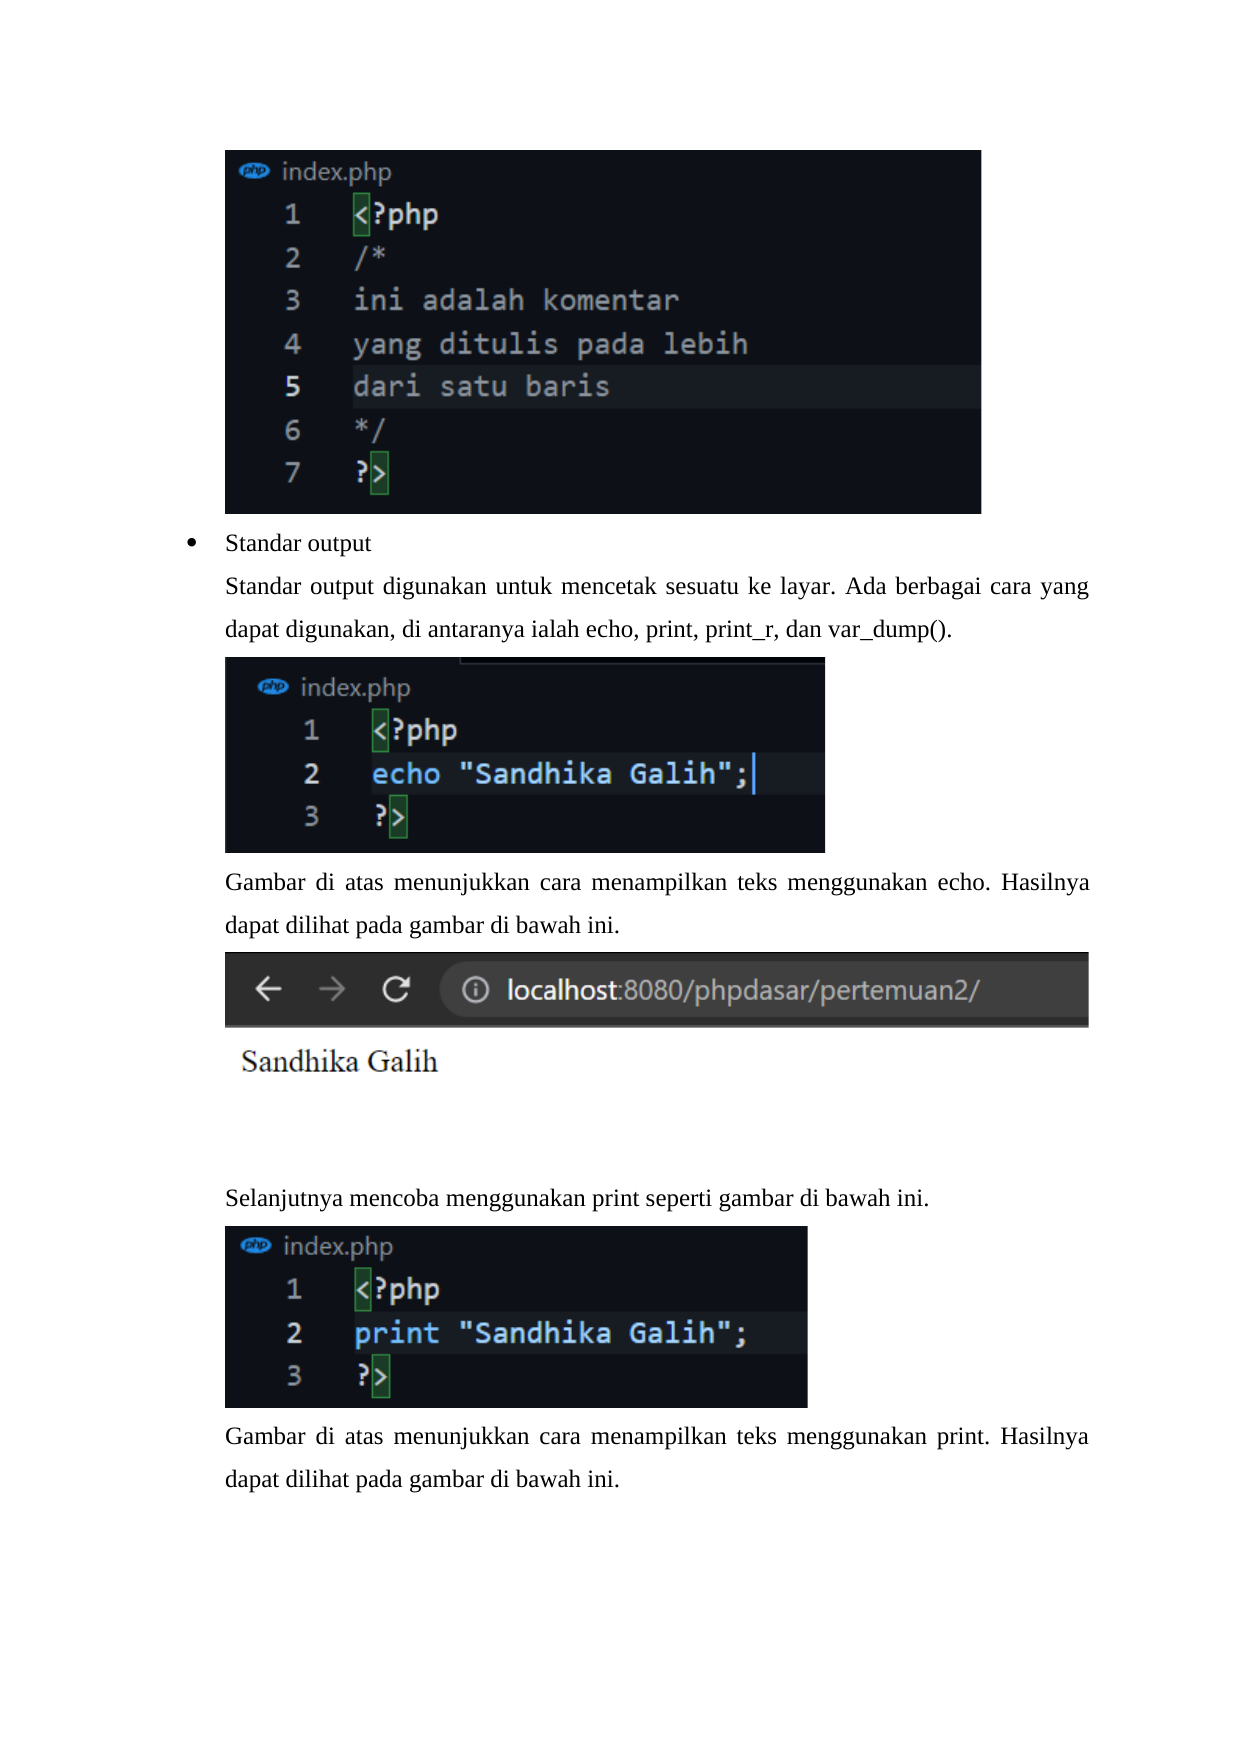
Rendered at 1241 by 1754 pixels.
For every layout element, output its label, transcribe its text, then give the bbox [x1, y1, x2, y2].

picture [225, 952, 1089, 1169]
list Standar output digunakan untuk mencetak sesuatu ke layar. Ada berbagai cara yang dapat digunakan, di antaranya ialah echo, print, print_r, dan var_dump(). [225, 571, 1090, 643]
picture [225, 150, 982, 514]
list Gambar di atas menunjukkan cara menampilkan teks menggunakan echo. Hasilnya dapat dilihat pada gambar di bawah ini. [225, 867, 1090, 938]
picture [225, 657, 826, 853]
picture [225, 1226, 808, 1408]
list Gambar di atas menunjukkan cara menampilkan teks menggunakan print. Hasilnya dapat dilihat pada gambar di bawah ini. [225, 1421, 1090, 1493]
list Standar output [187, 528, 1090, 557]
list Selanjutnya mencoba menggunakan print seperti gambar di bawah ini. [225, 1183, 1090, 1212]
